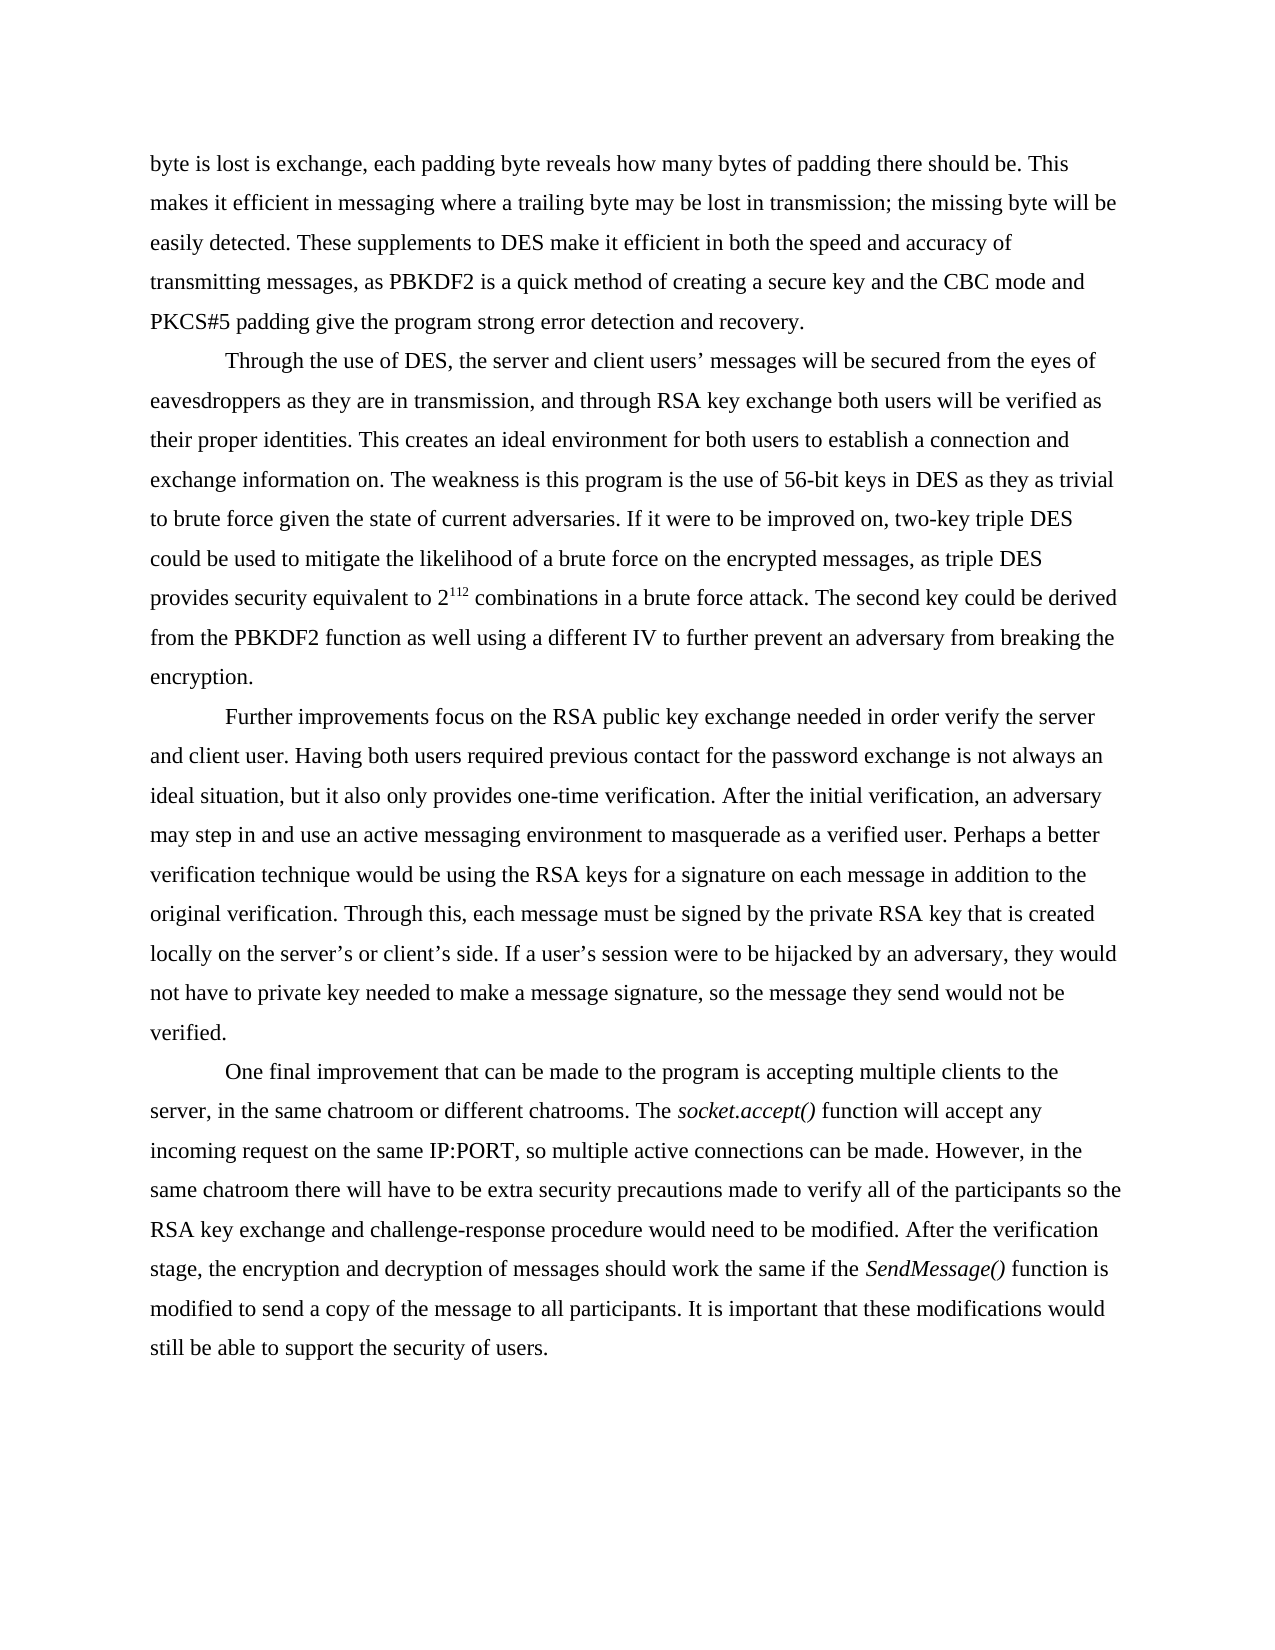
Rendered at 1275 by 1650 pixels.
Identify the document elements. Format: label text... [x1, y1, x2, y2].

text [150, 150, 1125, 334]
text Through the use of DES, the server and client users’ messages will be secured from the eyes of eavesdroppers as they are in transmission, and through RSA key exchange both users will be verified as their proper identities. This creates an ideal environment for both users to establish a connection and exchange information on. The weakness is this program is the use of 56-bit keys in DES as they as trivial to brute force given the state of current adversaries. If it were to be improved on, two-key triple DES could be used to mitigate the likelihood of a brute force on the encrypted messages, as triple DES provides security equivalent to 2112 combinations in a brute force attack. The second key could be derived from the PBKDF2 function as well using a different IV to further prevent an adversary from breaking the encryption. [150, 347, 1125, 689]
text Further improvements focus on the RSA public key exchange needed in order verify the server and client user. Having both users required previous contact for the password exchange is not always an ideal situation, but it also only provides one-time verification. After the initial verification, an adversary may step in and use an active messaging environment to masquerade as a verified user. Perhaps a better verification technique would be using the RSA keys for a signature on each message in addition to the original verification. Through this, each message must be signed by the private RSA key that is created locally on the server’s or client’s side. If a user’s session were to be hijacked by an adversary, they would not have to private key needed to make a message signature, so the message they send would not be verified. [150, 703, 1125, 1045]
text One final improvement that can be made to the program is accepting multiple clients to the server, in the same chatroom or different chatrooms. The socket.accept() function will accept any incoming request on the same IP:PORT, so multiple active connections can be made. However, in the same chatroom there will have to be extra security precautions made to verify all of the participants so the RSA key exchange and challenge-response procedure would need to be modified. After the verification stage, the encryption and decryption of messages should work the same if the SendMessage() function is modified to send a copy of the message to all participants. It is important that these modifications would still be able to support the security of users. [150, 1058, 1125, 1361]
